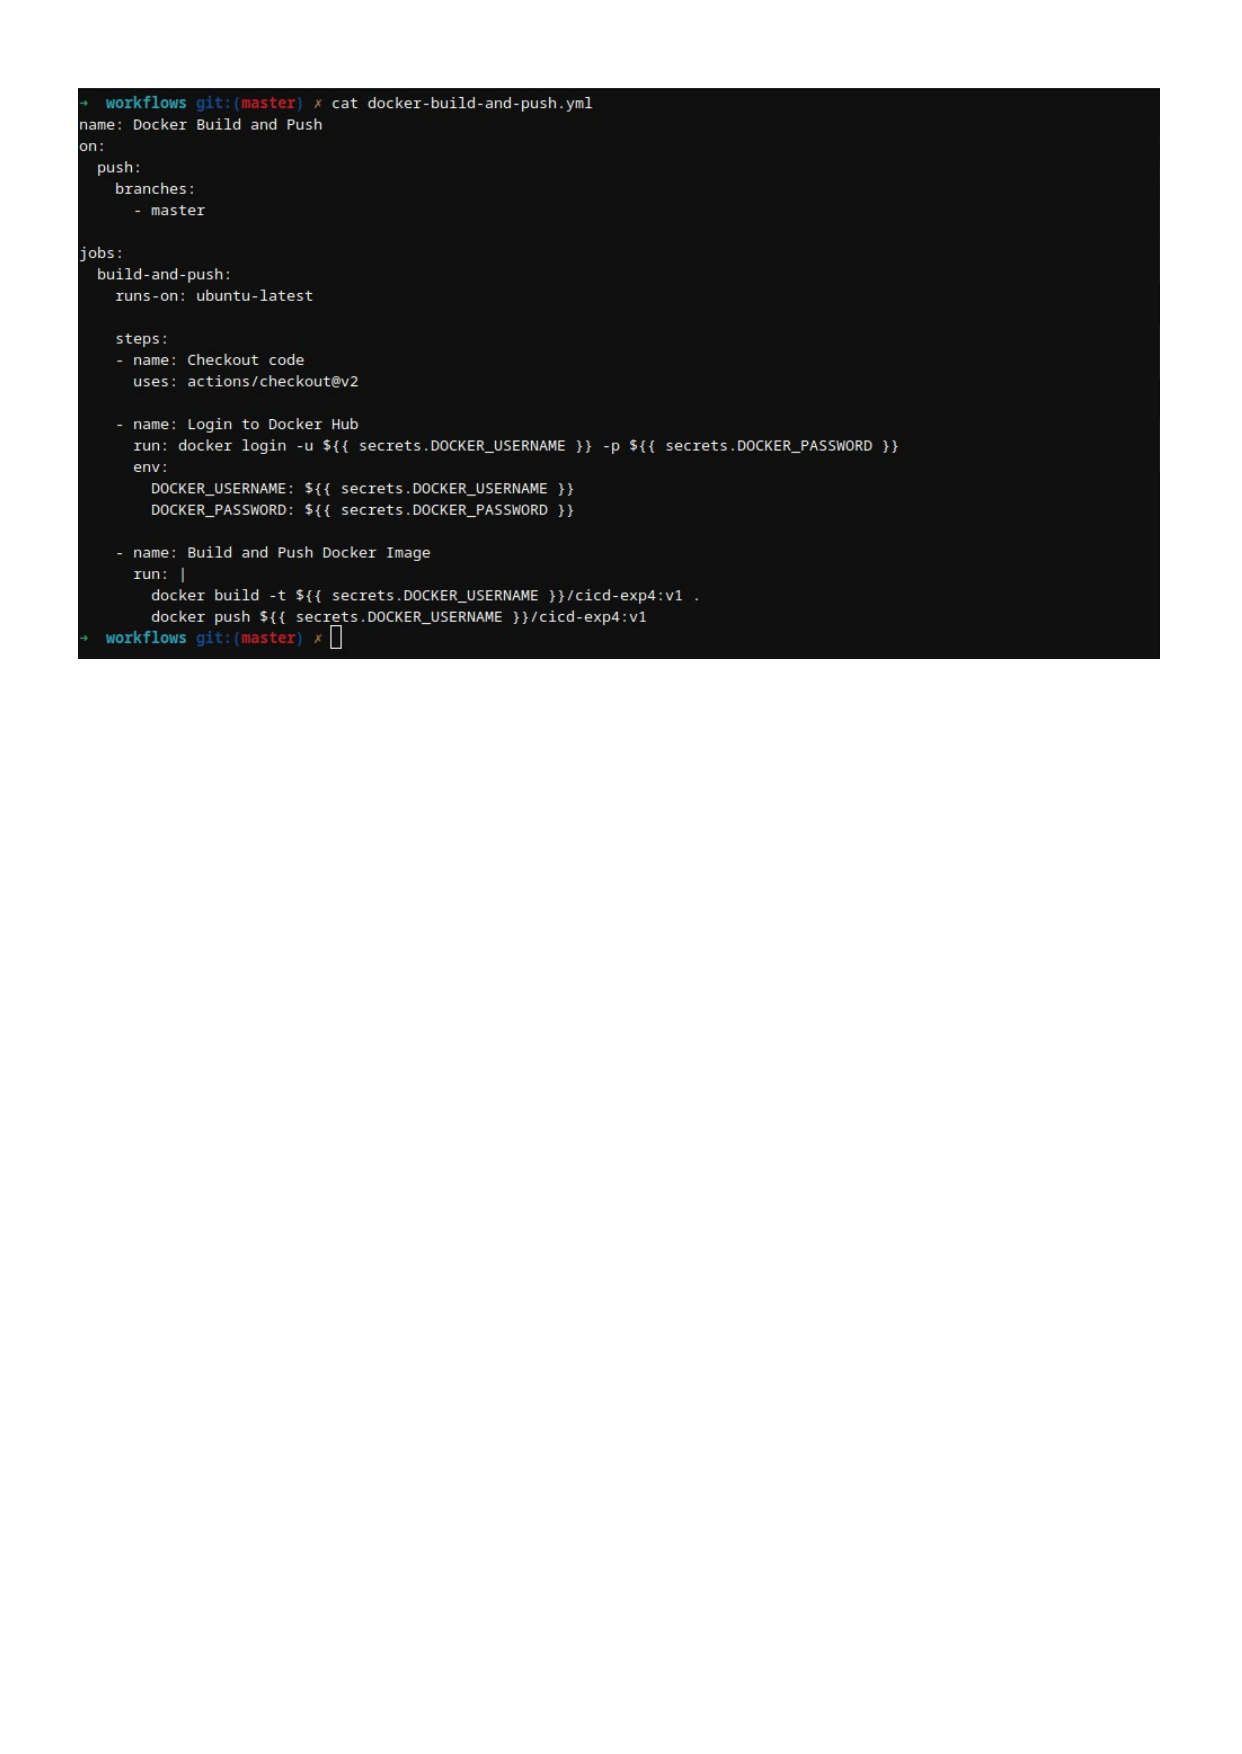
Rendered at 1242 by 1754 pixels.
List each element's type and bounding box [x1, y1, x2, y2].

picture [78, 88, 1160, 659]
